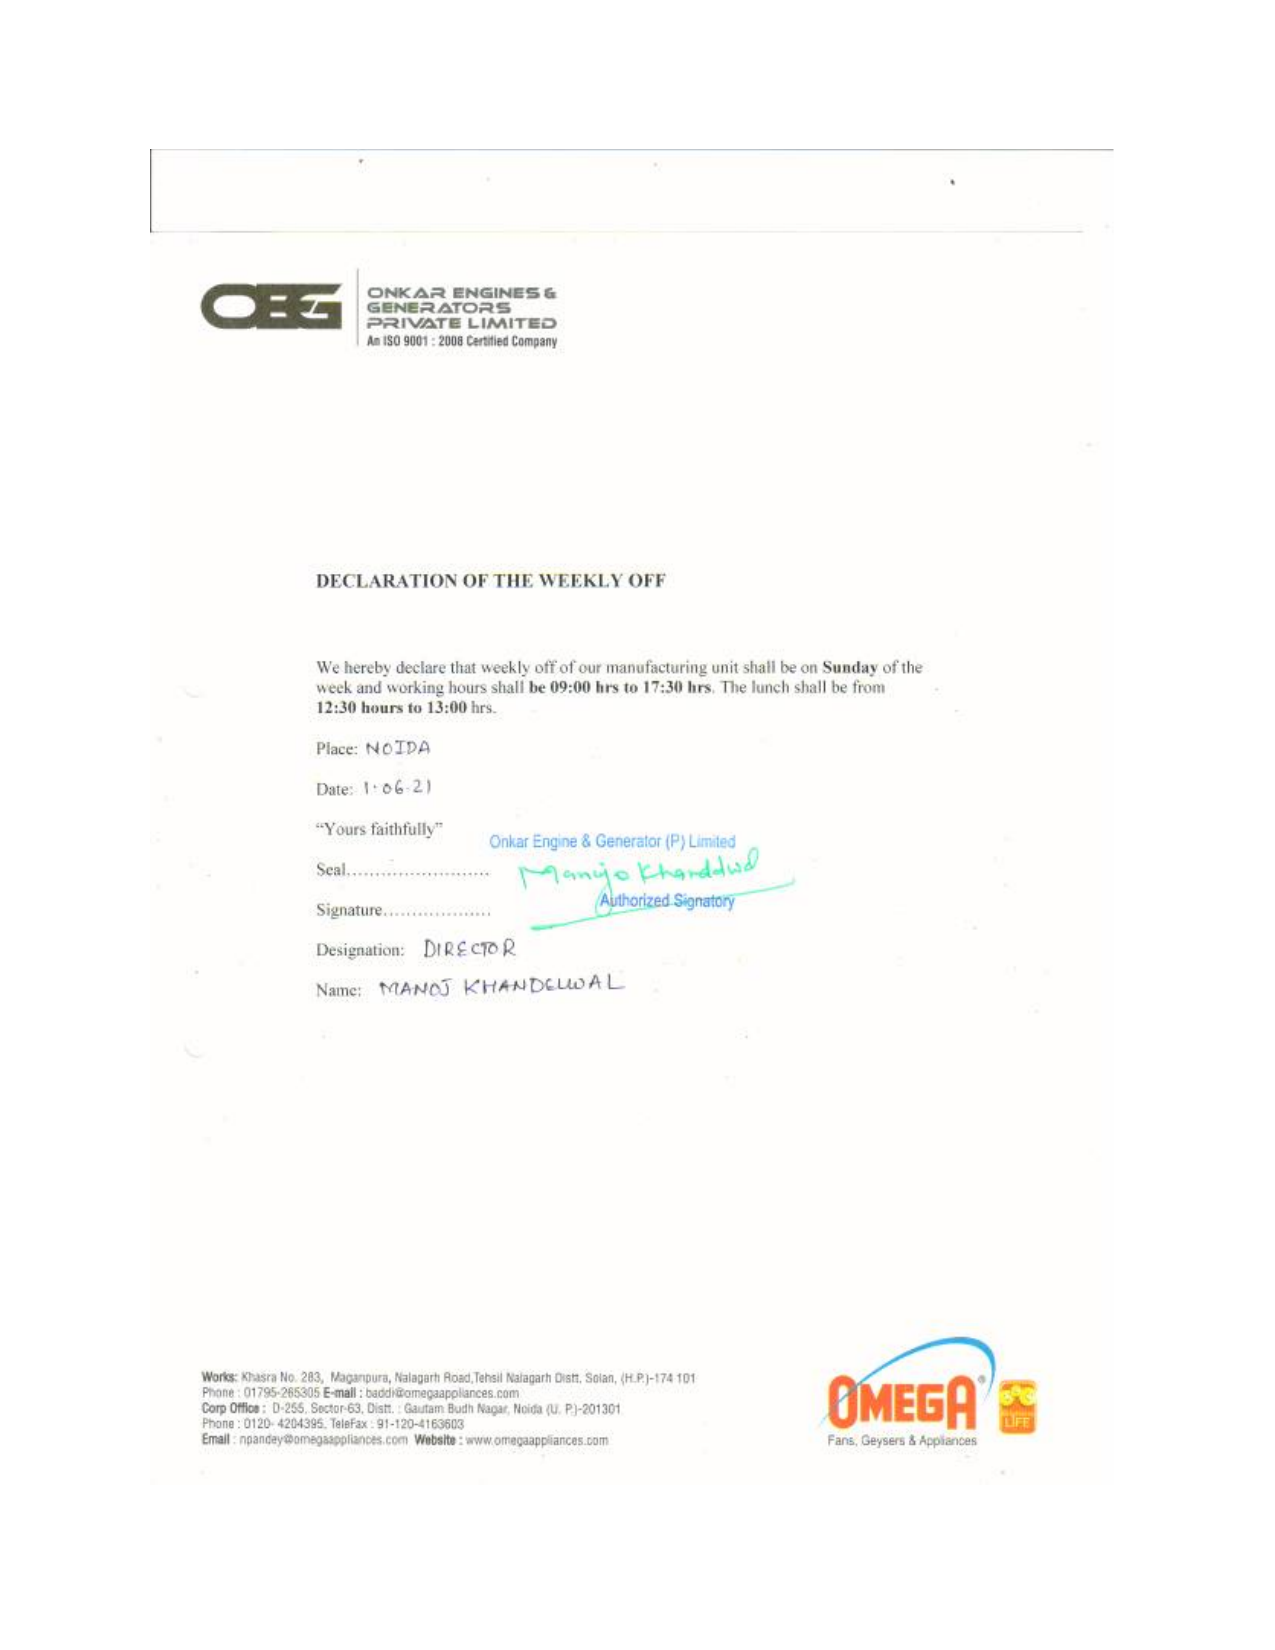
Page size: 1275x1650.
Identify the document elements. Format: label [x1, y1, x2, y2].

picture [150, 149, 1126, 1485]
